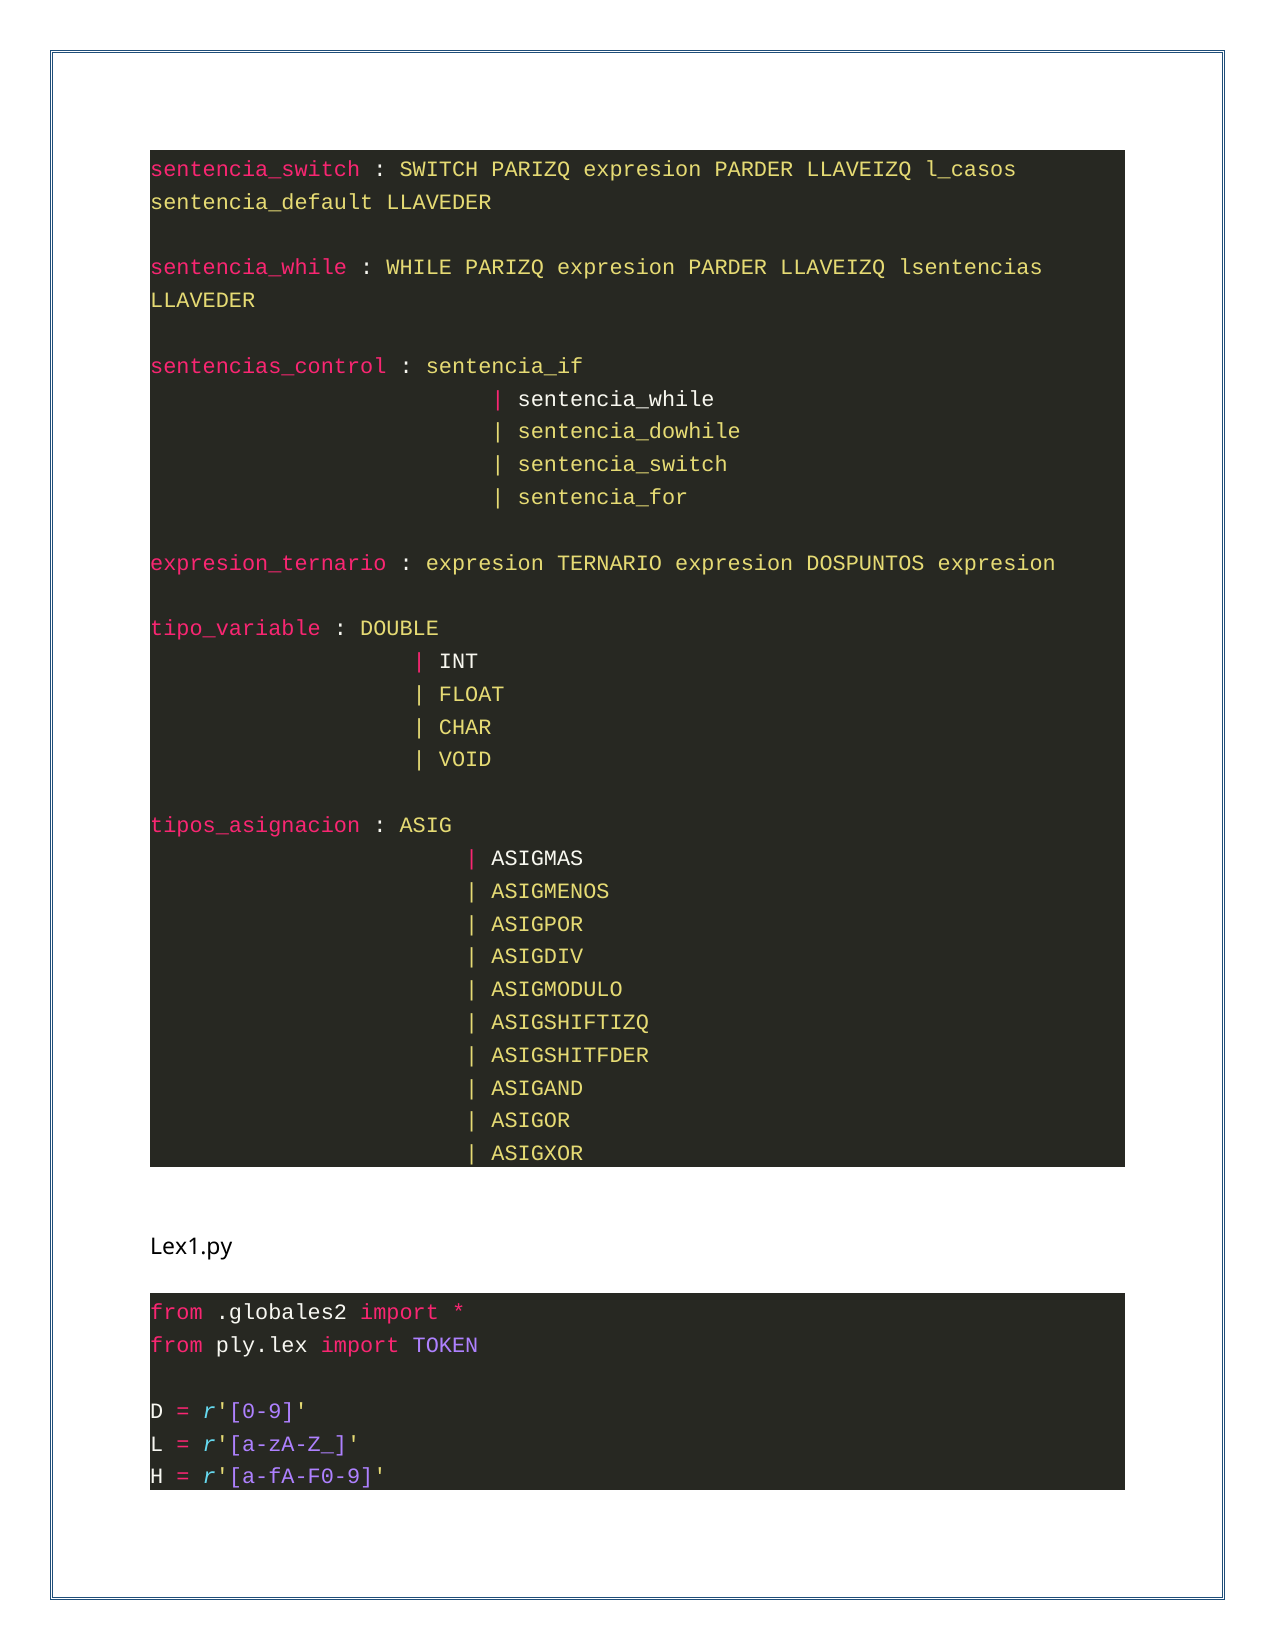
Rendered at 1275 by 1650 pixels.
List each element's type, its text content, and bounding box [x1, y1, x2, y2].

text from .globales2 import * [150, 1293, 1125, 1326]
text | FLOAT [150, 675, 1125, 708]
text tipo_variable : DOUBLE [150, 609, 1125, 642]
text | VOID [150, 741, 1125, 773]
text | sentencia_while [150, 380, 1125, 412]
text | sentencia_for [150, 478, 1125, 511]
text expresion_ternario : expresion TERNARIO expresion DOSPUNTOS expresion [150, 544, 1125, 577]
text Lex1.py [150, 1230, 1125, 1261]
text L = r'[a-zA-Z_]' [150, 1425, 1125, 1458]
text sentencia_while : WHILE PARIZQ expresion PARDER LLAVEIZQ lsentencias LLAVEDER [150, 248, 1125, 314]
text H = r'[a-fA-F0-9]' [150, 1458, 1125, 1490]
text | ASIGXOR [150, 1134, 1125, 1167]
text | ASIGPOR [150, 905, 1125, 937]
text | ASIGSHITFDER [150, 1036, 1125, 1069]
text | INT [150, 642, 1125, 675]
text tipos_asignacion : ASIG [150, 806, 1125, 839]
text | ASIGSHIFTIZQ [150, 1003, 1125, 1036]
text | sentencia_switch [150, 445, 1125, 478]
text sentencia_switch : SWITCH PARIZQ expresion PARDER LLAVEIZQ l_casos sentencia_default LLAVEDER [150, 150, 1125, 216]
text | sentencia_dowhile [150, 412, 1125, 445]
text from ply.lex import TOKEN [150, 1326, 1125, 1359]
text D = r'[0-9]' [150, 1392, 1125, 1425]
text | ASIGAND [150, 1069, 1125, 1102]
text | ASIGDIV [150, 937, 1125, 970]
text | ASIGMENOS [150, 872, 1125, 905]
text | ASIGMODULO [150, 970, 1125, 1003]
text | ASIGMAS [150, 839, 1125, 872]
text sentencias_control : sentencia_if [150, 347, 1125, 380]
text | ASIGOR [150, 1102, 1125, 1134]
text | CHAR [150, 708, 1125, 741]
